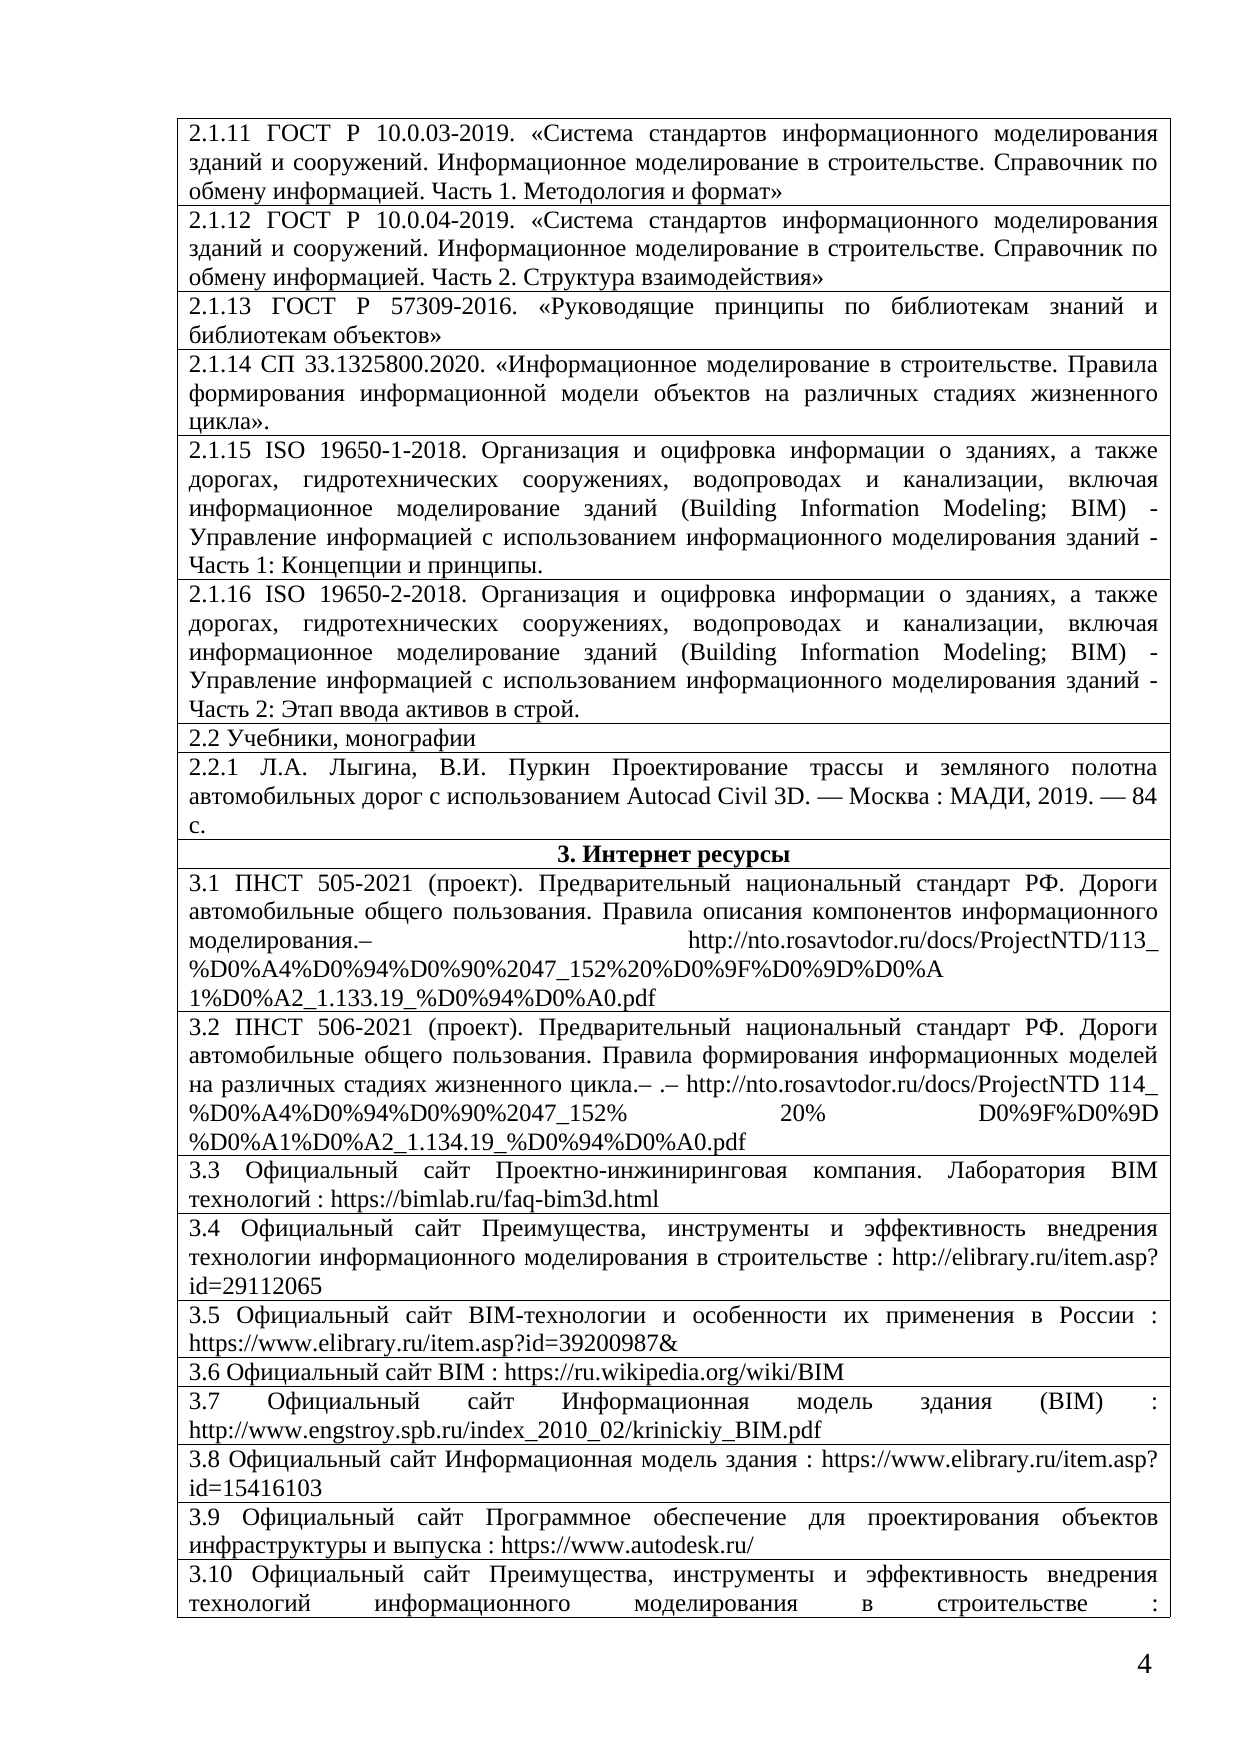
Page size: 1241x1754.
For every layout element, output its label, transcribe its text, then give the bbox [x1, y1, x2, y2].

table_cell 3.1 ПНСТ 505-2021 (проект). Предварительный национальный стандарт РФ. Дороги автомобильные общего пользования. Правила описания компонентов информационного моделирования.– http://nto.rosavtodor.ru/docs/ProjectNTD/113_%D0%A4%D0%94%D0%90%2047_152%20%D0%9F%D0%9D%D0%A 1%D0%A2_1.133.19_%D0%94%D0%A0.pdf [178, 869, 1170, 1011]
table_cell 2.1.15 ISO 19650-1-2018. Организация и оцифровка информации о зданиях, а также дорогах, гидротехнических сооружениях, водопроводах и канализации, включая информационное моделирование зданий (Building Information Modeling; BIM) - Управление информацией с использованием информационного моделирования зданий - Часть 1: Концепции и принципы. [178, 436, 1170, 579]
table_cell 3.5 Официальный сайт BIM-технологии и особенности их применения в России : https://www.elibrary.ru/item.asp?id=39200987& [178, 1301, 1170, 1357]
table_cell 3.7 Официальный сайт Информационная модель здания (BIM) : http://www.engstroy.spb.ru/index_2010_02/krinickiy_BIM.pdf [178, 1387, 1170, 1444]
table_cell 3.4 Официальный сайт Преимущества, инструменты и эффективность внедрения технологии информационного моделирования в строительстве : http://elibrary.ru/item.asp?id=29112065 [178, 1214, 1170, 1299]
table_cell 3. Интернет ресурсы [178, 840, 1170, 867]
table_cell 3.8 Официальный сайт Информационная модель здания : https://www.elibrary.ru/item.asp?id=15416103 [178, 1445, 1170, 1502]
table_cell 3.3 Официальный сайт Проектно-инжиниринговая компания. Лаборатория BIM технологий : https://bimlab.ru/faq-bim3d.html [178, 1156, 1170, 1213]
table_cell 3.6 Официальный сайт BIM : https://ru.wikipedia.org/wiki/BIM [178, 1358, 1170, 1386]
table_cell 2.2 Учебники, монографии [178, 724, 1170, 752]
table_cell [178, 1560, 1170, 1617]
table_cell 2.1.13 ГОСТ Р 57309-2016. «Руководящие принципы по библиотекам знаний и библиотекам объектов» [178, 292, 1170, 349]
table_cell 3.2 ПНСТ 506-2021 (проект). Предварительный национальный стандарт РФ. Дороги автомобильные общего пользования. Правила формирования информационных моделей на различных стадиях жизненного цикла.– .– http://nto.rosavtodor.ru/docs/ProjectNTD 114_%D0%A4%D0%94%D0%90%2047_152% 20% D0%9F%D0%9D%D0%A1%D0%A2_1.134.19_%D0%94%D0%A0.pdf [178, 1012, 1170, 1155]
table_cell 2.1.16 ISO 19650-2-2018. Организация и оцифровка информации о зданиях, а также дорогах, гидротехнических сооружениях, водопроводах и канализации, включая информационное моделирование зданий (Building Information Modeling; BIM) - Управление информацией с использованием информационного моделирования зданий - Часть 2: Этап ввода активов в строй. [178, 580, 1170, 723]
table_cell 2.1.14 СП 33.1325800.2020. «Информационное моделирование в строительстве. Правила формирования информационной модели объектов на различных стадиях жизненного цикла». [178, 350, 1170, 435]
table_cell 2.1.12 ГОСТ Р 10.0.04-2019. «Система стандартов информационного моделирования зданий и сооружений. Информационное моделирование в строительстве. Справочник по обмену информацией. Часть 2. Структура взаимодействия» [178, 206, 1170, 291]
table_cell 3.9 Официальный сайт Программное обеспечение для проектирования объектов инфраструктуры и выпуска : https://www.autodesk.ru/ [178, 1503, 1170, 1559]
table_cell 2.2.1 Л.А. Лыгина, В.И. Пуркин Проектирование трассы и земляного полотна автомобильных дорог с использованием Autocad Civil 3D. — Москва : МАДИ, 2019. — 84 с. [178, 753, 1170, 838]
table_cell 2.1.11 ГОСТ Р 10.0.03-2019. «Система стандартов информационного моделирования зданий и сооружений. Информационное моделирование в строительстве. Справочник по обмену информацией. Часть 1. Методология и формат» [178, 119, 1170, 204]
